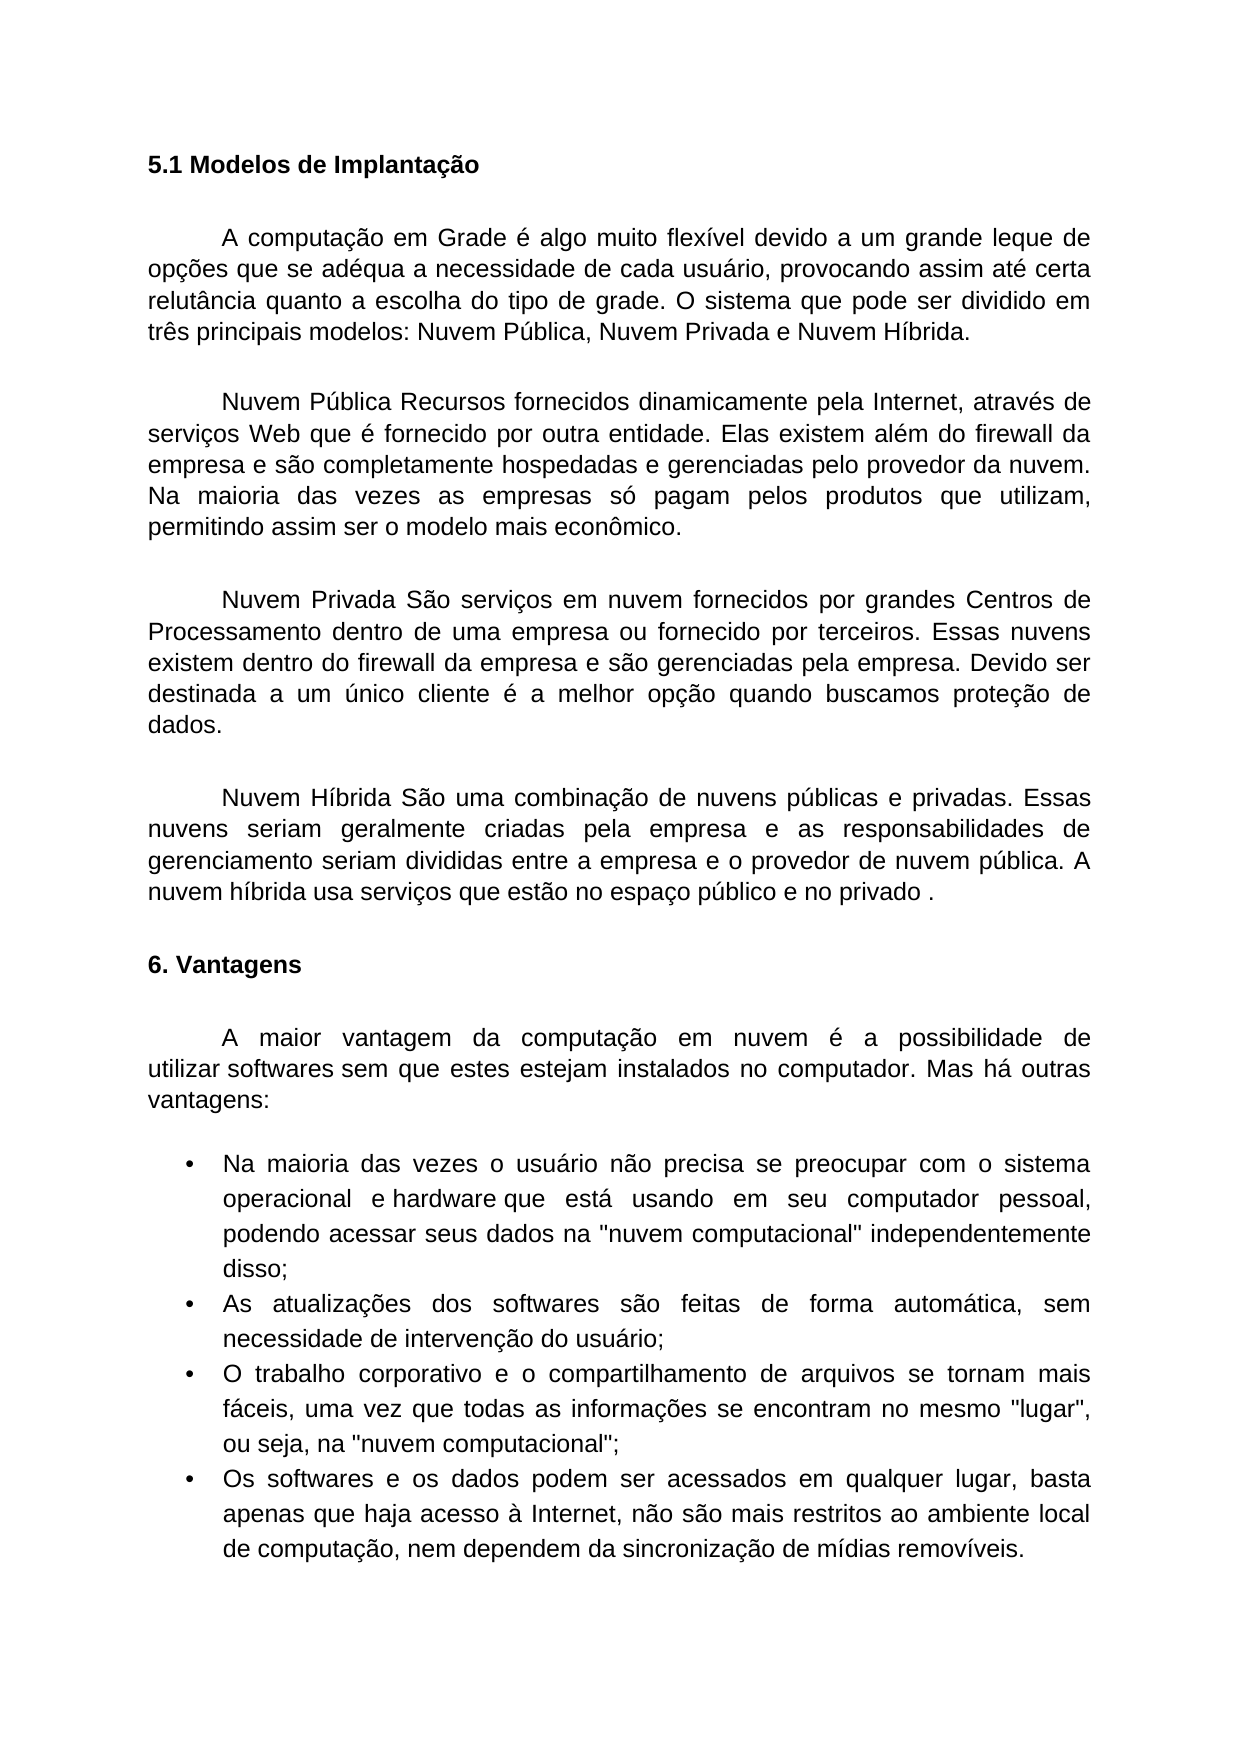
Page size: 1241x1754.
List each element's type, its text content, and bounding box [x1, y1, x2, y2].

list As atualizações dos softwares são feitas de forma automática, sem necessidade de intervenção do usuário; [185, 1283, 1092, 1353]
text A computação em Grade é algo muito flexível devido a um grande leque de opções que se adéqua a necessidade de cada usuário, provocando assim até certa relutância quanto a escolha do tipo de grade. O sistema que pode ser dividido em três principais modelos: Nuvem Pública, Nuvem Privada e Nuvem Híbrida. [148, 221, 1092, 346]
text 5.1 Modelos de Implantação [148, 148, 1092, 179]
list Na maioria das vezes o usuário não precisa se preocupar com o sistema operacional e hardware que está usando em seu computador pessoal, podendo acessar seus dados na "nuvem computacional" independentemente disso; [185, 1143, 1092, 1283]
text A maior vantagem da computação em nuvem é a possibilidade de utilizar softwares sem que estes estejam instalados no computador. Mas há outras vantagens: [148, 1020, 1092, 1114]
text Nuvem Privada São serviços em nuvem fornecidos por grandes Centros de Processamento dentro de uma empresa ou fornecido por terceiros. Essas nuvens existem dentro do firewall da empresa e são gerenciadas pela empresa. Devido ser destinada a um único cliente é a melhor opção quando buscamos proteção de dados. [148, 583, 1092, 739]
text Nuvem Pública Recursos fornecidos dinamicamente pela Internet, através de serviços Web que é fornecido por outra entidade. Elas existem além do firewall da empresa e são completamente hospedadas e gerenciadas pelo provedor da nuvem. Na maioria das vezes as empresas só pagam pelos produtos que utilizam, permitindo assim ser o modelo mais econômico. [148, 385, 1092, 541]
text Nuvem Híbrida São uma combinação de nuvens públicas e privadas. Essas nuvens seriam geralmente criadas pela empresa e as responsabilidades de gerenciamento seriam divididas entre a empresa e o provedor de nuvem pública. A nuvem híbrida usa serviços que estão no espaço público e no privado . [148, 781, 1092, 906]
list Os softwares e os dados podem ser acessados em qualquer lugar, basta apenas que haja acesso à Internet, não são mais restritos ao ambiente local de computação, nem dependem da sincronização de mídias removíveis. [185, 1458, 1092, 1563]
list O trabalho corporativo e o compartilhamento de arquivos se tornam mais fáceis, uma vez que todas as informações se encontram no mesmo "lugar", ou seja, na "nuvem computacional"; [185, 1353, 1092, 1458]
text 6. Vantagens [148, 947, 1092, 978]
